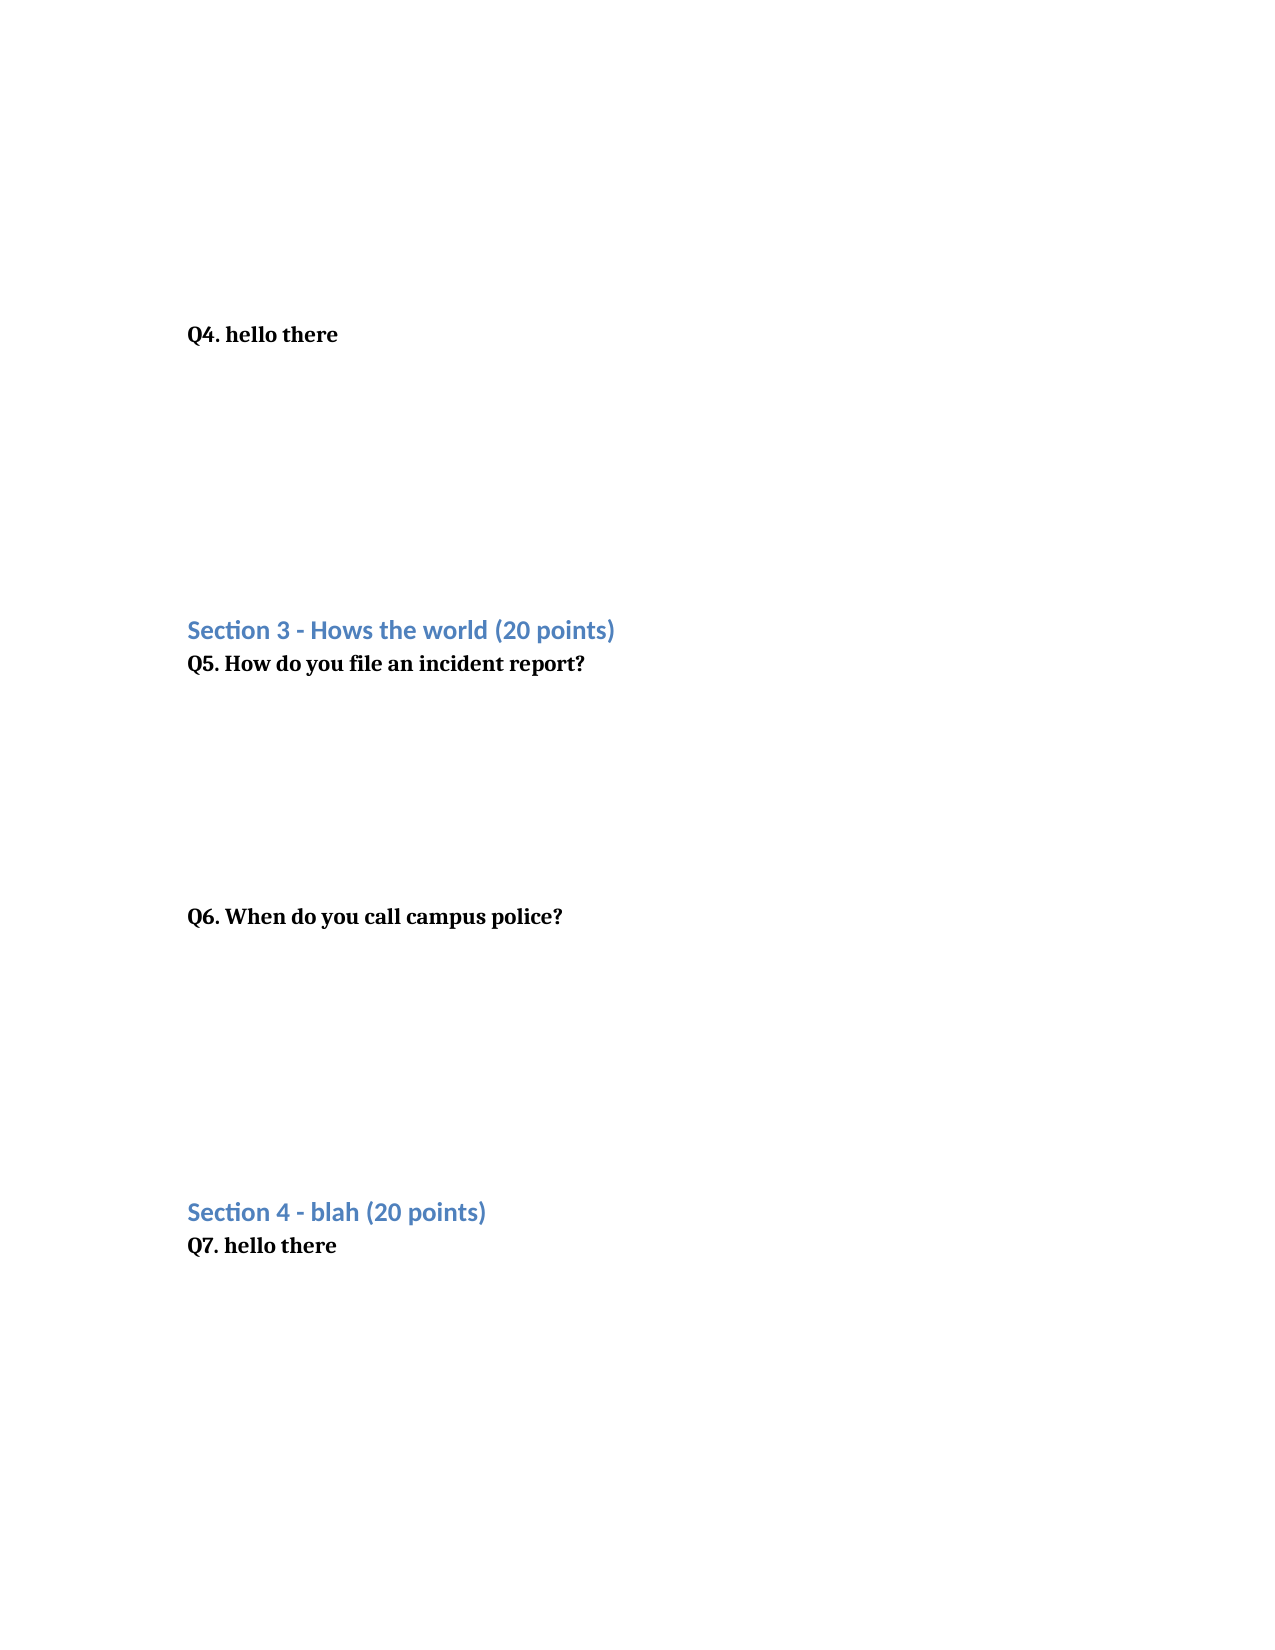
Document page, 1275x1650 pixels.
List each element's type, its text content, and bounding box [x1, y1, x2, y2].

text Q6. When do you call campus police? [187, 904, 1087, 961]
text Q4. hello there [187, 322, 1087, 378]
subtitle Section 3 - Hows the world (20 points) [187, 575, 1087, 646]
subtitle Section 4 - blah (20 points) [187, 1157, 1087, 1228]
text Q7. hello there [187, 1233, 1087, 1289]
text Q5. How do you file an incident report? [187, 651, 1087, 707]
